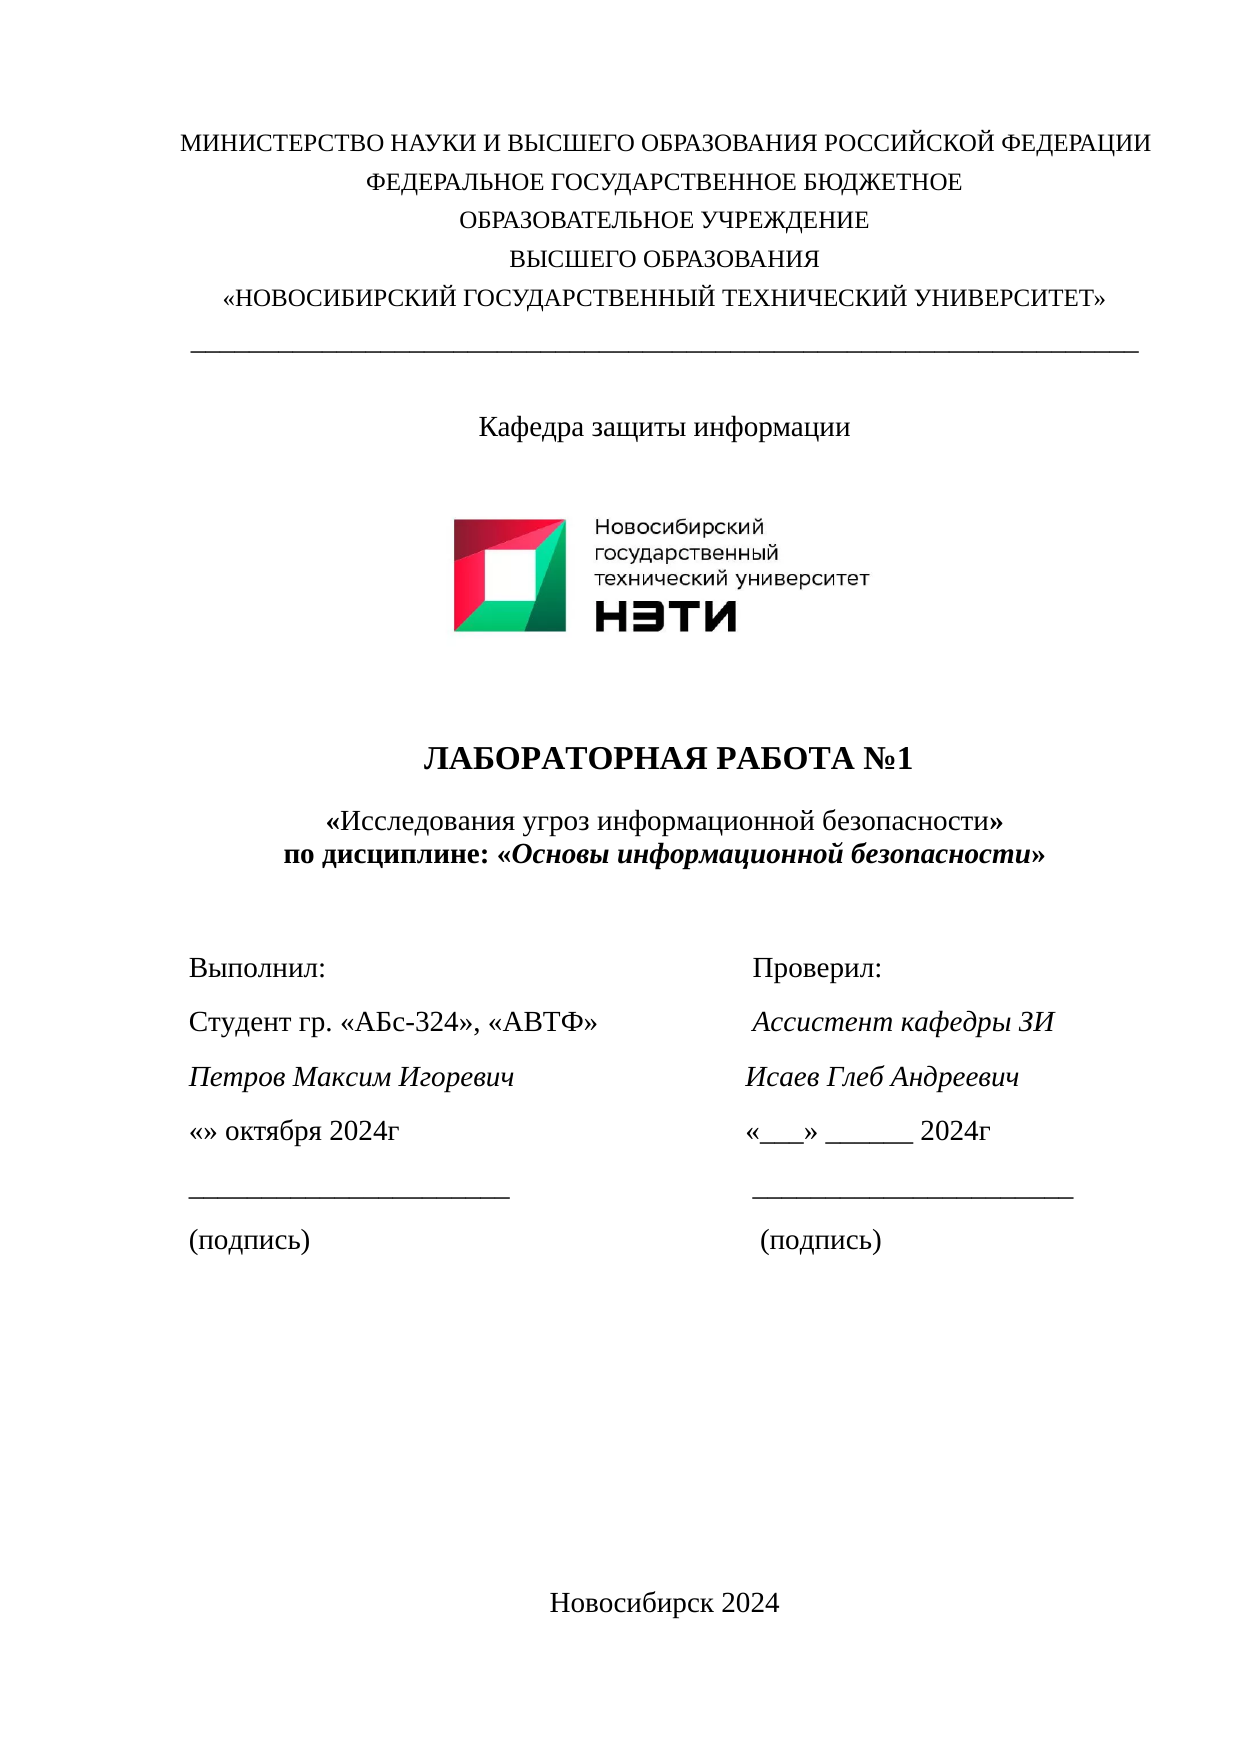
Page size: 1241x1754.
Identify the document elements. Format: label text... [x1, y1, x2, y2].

text образовательное учреждение [177, 206, 1152, 234]
text МИНИСТЕРСТВО НАУКИ И ВЫСШЕГО ОБРАЗОВАНИЯ РОССИЙСКОЙ ФЕДЕРАЦИИ [177, 128, 1152, 157]
text «Исследования угроз информационной безопасности» [177, 803, 1152, 836]
table_header Выполнил: Студент гр. «АБс-324», «АВТФ» Петров Максим Игоревич «» октября 2024г ______________________ (подпись) [177, 950, 661, 1331]
text Новосибирск 2024 [177, 1585, 1152, 1619]
picture [442, 501, 887, 654]
text Кафедра защиты информации [177, 409, 1152, 442]
text _________________________________________________________________ [177, 322, 1152, 355]
table_header Проверил: Ассистент кафедры ЗИ Исаев Глеб Андреевич «___» ______ 2024г ______________________ (подпись) [661, 950, 1218, 1331]
text «НОВОСИБИРСКИЙ ГОСУДАРСТВЕННЫЙ ТЕХНИЧЕСКИЙ УНИВЕРСИТЕТ» [177, 283, 1152, 312]
text по дисциплине: «Основы информационной безопасности» [177, 836, 1152, 870]
text высшего образования [177, 244, 1152, 273]
text ФЕДЕРАЛЬНОЕ государственное БЮДЖЕТНОЕ [177, 167, 1152, 196]
text ЛАБОРАТОРНАЯ РАБОТА №1 [177, 738, 1152, 776]
